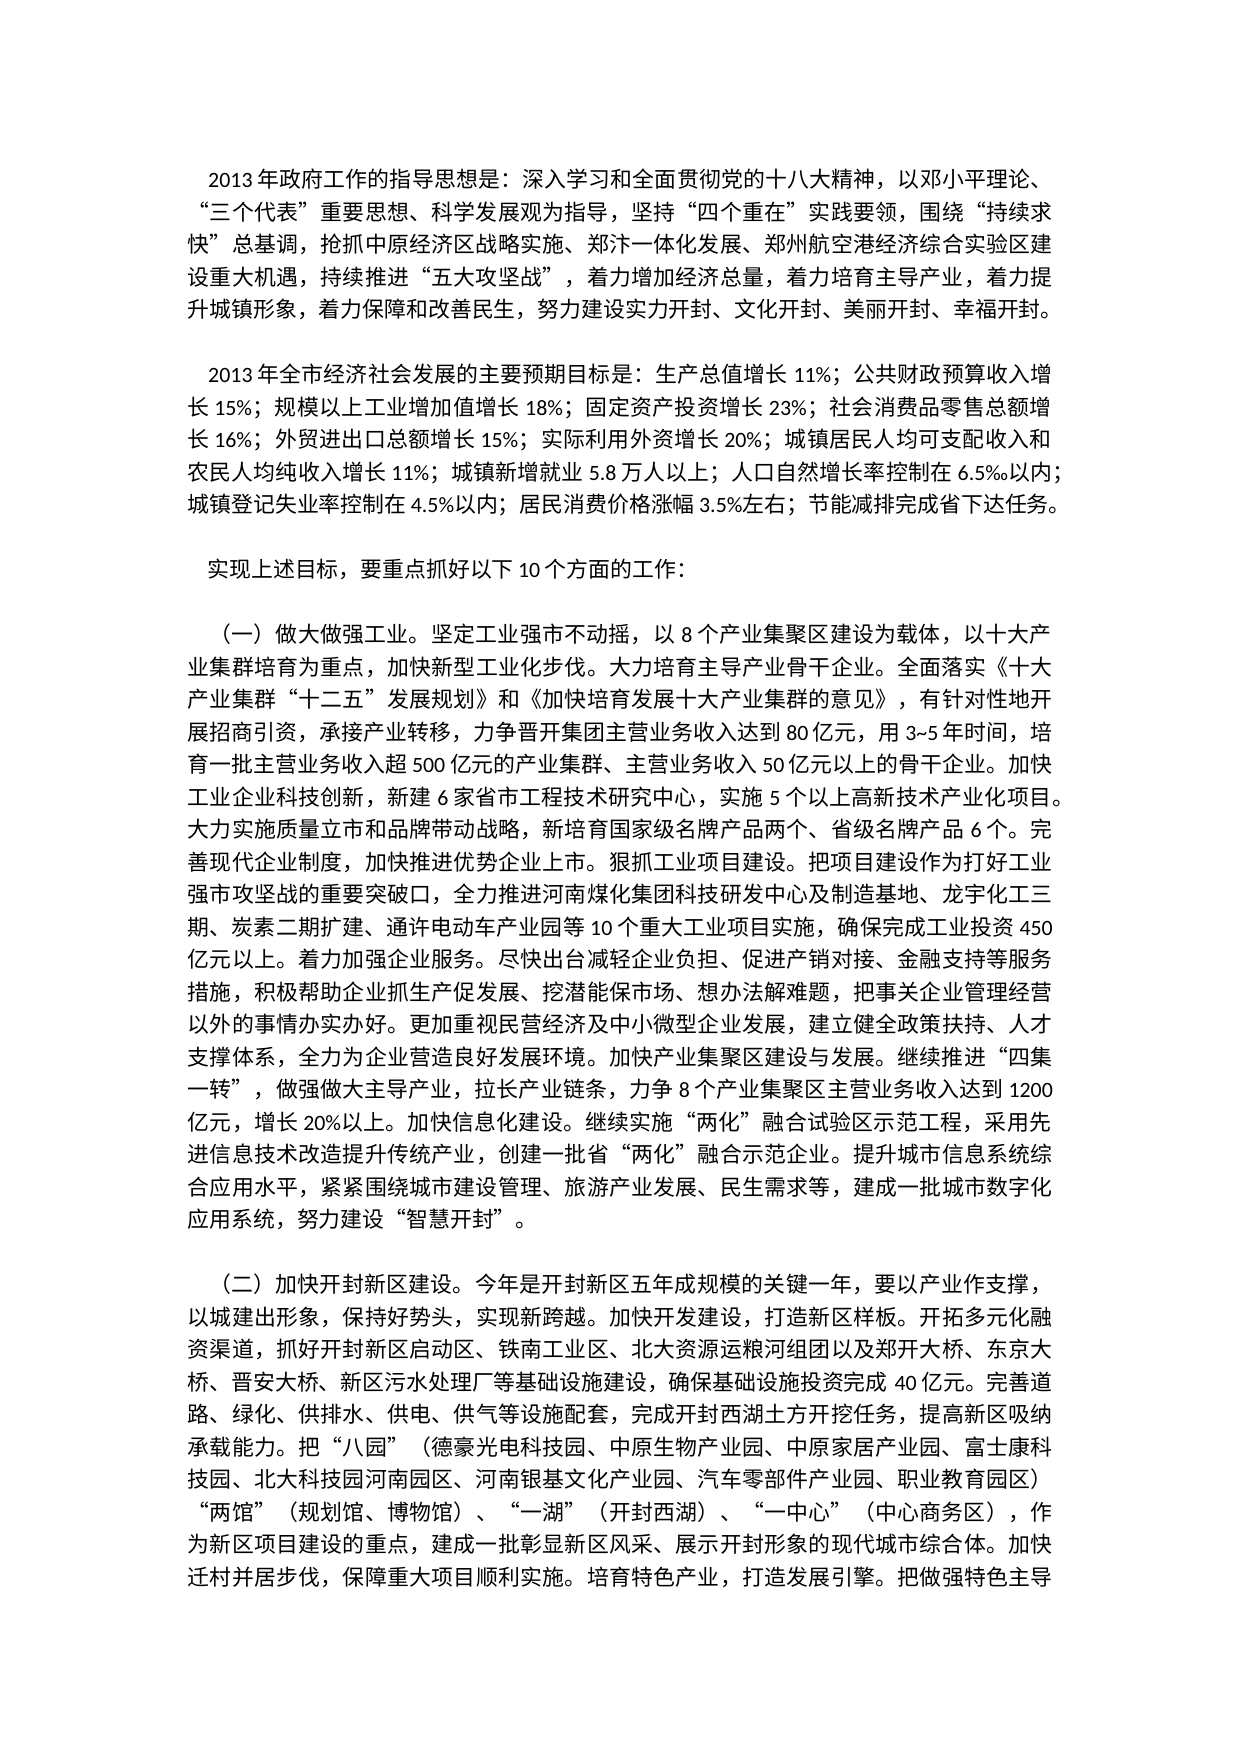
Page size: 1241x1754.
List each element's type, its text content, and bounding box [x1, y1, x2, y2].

text （一）做大做强工业。坚定工业强市不动摇，以8个产业集聚区建设为载体，以十大产业集群培育为重点，加快新型工业化步伐。大力培育主导产业骨干企业。全面落实《十大产业集群“十二五”发展规划》和《加快培育发展十大产业集群的意见》，有针对性地开展招商引资，承接产业转移，力争晋开集团主营业务收入达到80亿元，用3~5年时间，培育一批主营业务收入超500亿元的产业集群、主营业务收入50亿元以上的骨干企业。加快工业企业科技创新，新建6家省市工程技术研究中心，实施5个以上高新技术产业化项目。大力实施质量立市和品牌带动战略，新培育国家级名牌产品两个、省级名牌产品6个。完善现代企业制度，加快推进优势企业上市。狠抓工业项目建设。把项目建设作为打好工业强市攻坚战的重要突破口，全力推进河南煤化集团科技研发中心及制造基地、龙宇化工三期、炭素二期扩建、通许电动车产业园等10个重大工业项目实施，确保完成工业投资450亿元以上。着力加强企业服务。尽快出台减轻企业负担、促进产销对接、金融支持等服务措施，积极帮助企业抓生产促发展、挖潜能保市场、想办法解难题，把事关企业管理经营以外的事情办实办好。更加重视民营经济及中小微型企业发展，建立健全政策扶持、人才支撑体系，全力为企业营造良好发展环境。加快产业集聚区建设与发展。继续推进“四集一转”，做强做大主导产业，拉长产业链条，力争8个产业集聚区主营业务收入达到1200亿元，增长20%以上。加快信息化建设。继续实施“两化”融合试验区示范工程，采用先进信息技术改造提升传统产业，创建一批省“两化”融合示范企业。提升城市信息系统综合应用水平，紧紧围绕城市建设管理、旅游产业发展、民生需求等，建成一批城市数字化应用系统，努力建设“智慧开封”。 [187, 617, 1053, 1234]
text 2013年全市经济社会发展的主要预期目标是：生产总值增长11%；公共财政预算收入增长15%；规模以上工业增加值增长18%；固定资产投资增长23%；社会消费品零售总额增长16%；外贸进出口总额增长15%；实际利用外资增长20%；城镇居民人均可支配收入和农民人均纯收入增长11%；城镇新增就业5.8万人以上；人口自然增长率控制在6.5‰以内；城镇登记失业率控制在4.5%以内；居民消费价格涨幅3.5%左右；节能减排完成省下达任务。 [187, 357, 1053, 519]
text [187, 1267, 1053, 1592]
text 实现上述目标，要重点抓好以下10个方面的工作： [187, 552, 1053, 584]
text 2013年政府工作的指导思想是：深入学习和全面贯彻党的十八大精神，以邓小平理论、“三个代表”重要思想、科学发展观为指导，坚持“四个重在”实践要领，围绕“持续求快”总基调，抢抓中原经济区战略实施、郑汴一体化发展、郑州航空港经济综合实验区建设重大机遇，持续推进“五大攻坚战”，着力增加经济总量，着力培育主导产业，着力提升城镇形象，着力保障和改善民生，努力建设实力开封、文化开封、美丽开封、幸福开封。 [187, 162, 1053, 324]
